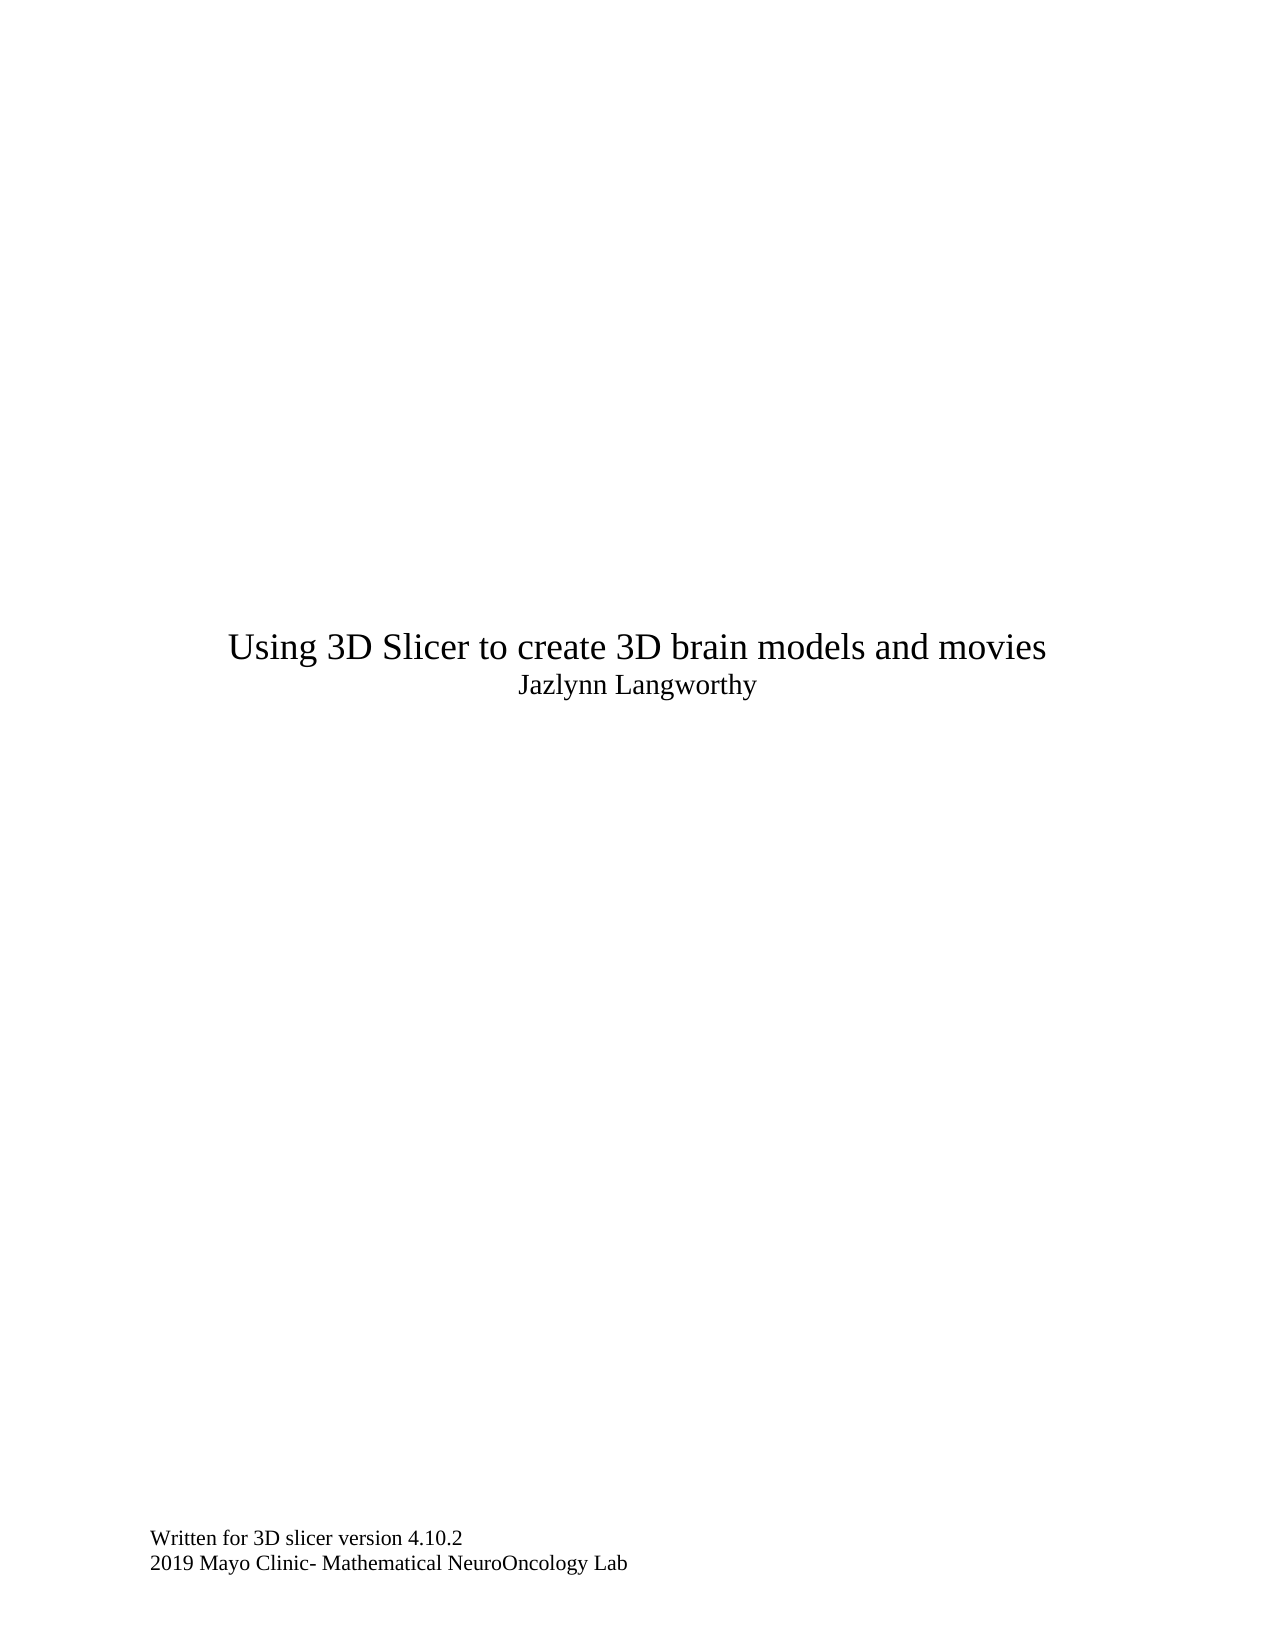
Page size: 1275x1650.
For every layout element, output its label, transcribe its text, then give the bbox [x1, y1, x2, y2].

text Jazlynn Langworthy [150, 667, 1125, 701]
text Using 3D Slicer to create 3D brain models and movies [150, 624, 1125, 667]
